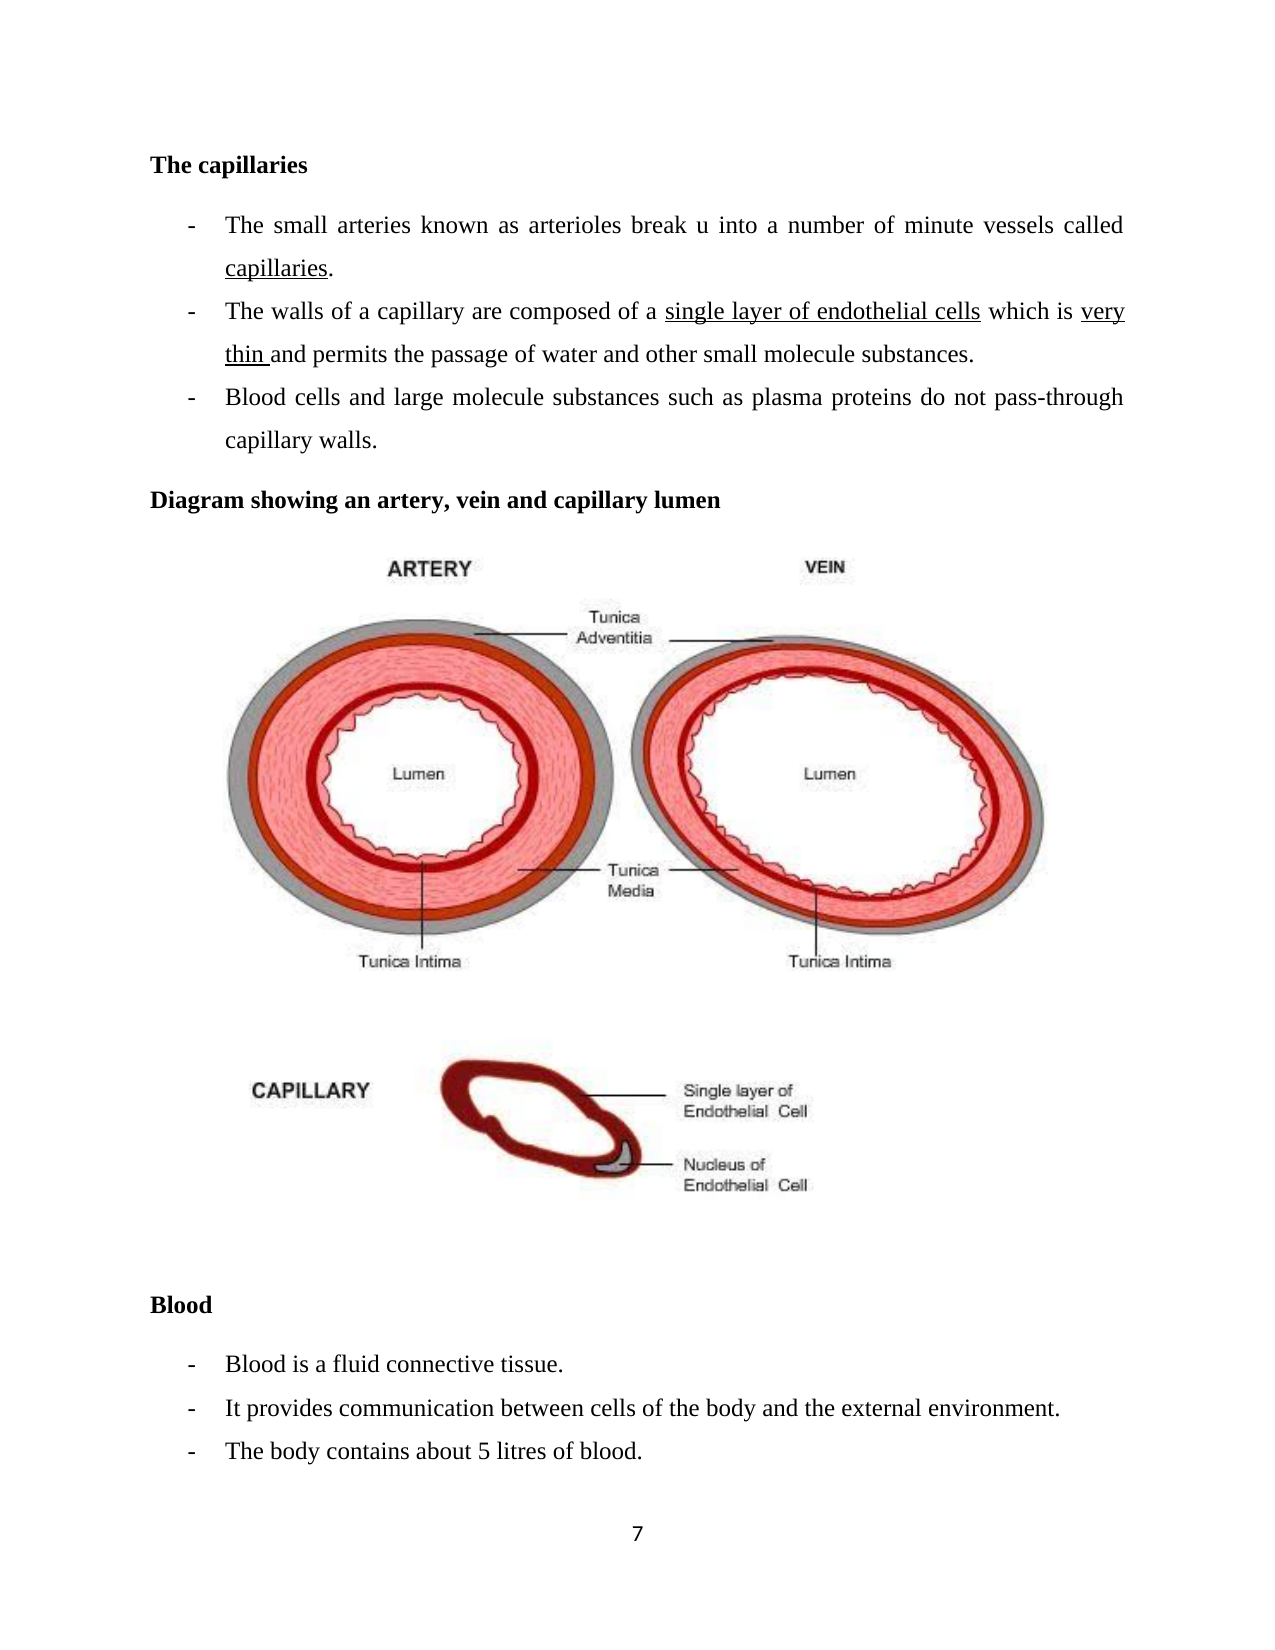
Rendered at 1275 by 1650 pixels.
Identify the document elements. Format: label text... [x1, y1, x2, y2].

list Blood cells and large molecule substances such as plasma proteins do not pass-through capillary walls. [187, 382, 1125, 454]
list The body contains about 5 litres of blood. [187, 1436, 1125, 1464]
text The capillaries [150, 150, 1125, 179]
text Diagram showing an artery, vein and capillary lumen [150, 485, 1125, 514]
text Blood [150, 1290, 1125, 1318]
list The walls of a capillary are composed of a single layer of endothelial cells which is very thin and permits the passage of water and other small molecule substances. [187, 296, 1125, 368]
list Blood is a fluid connective tissue. [187, 1349, 1125, 1378]
picture [222, 545, 1053, 1200]
list The small arteries known as arterioles break u into a number of minute vessels called capillaries. [187, 210, 1125, 282]
list It provides communication between cells of the body and the external environment. [187, 1393, 1125, 1421]
